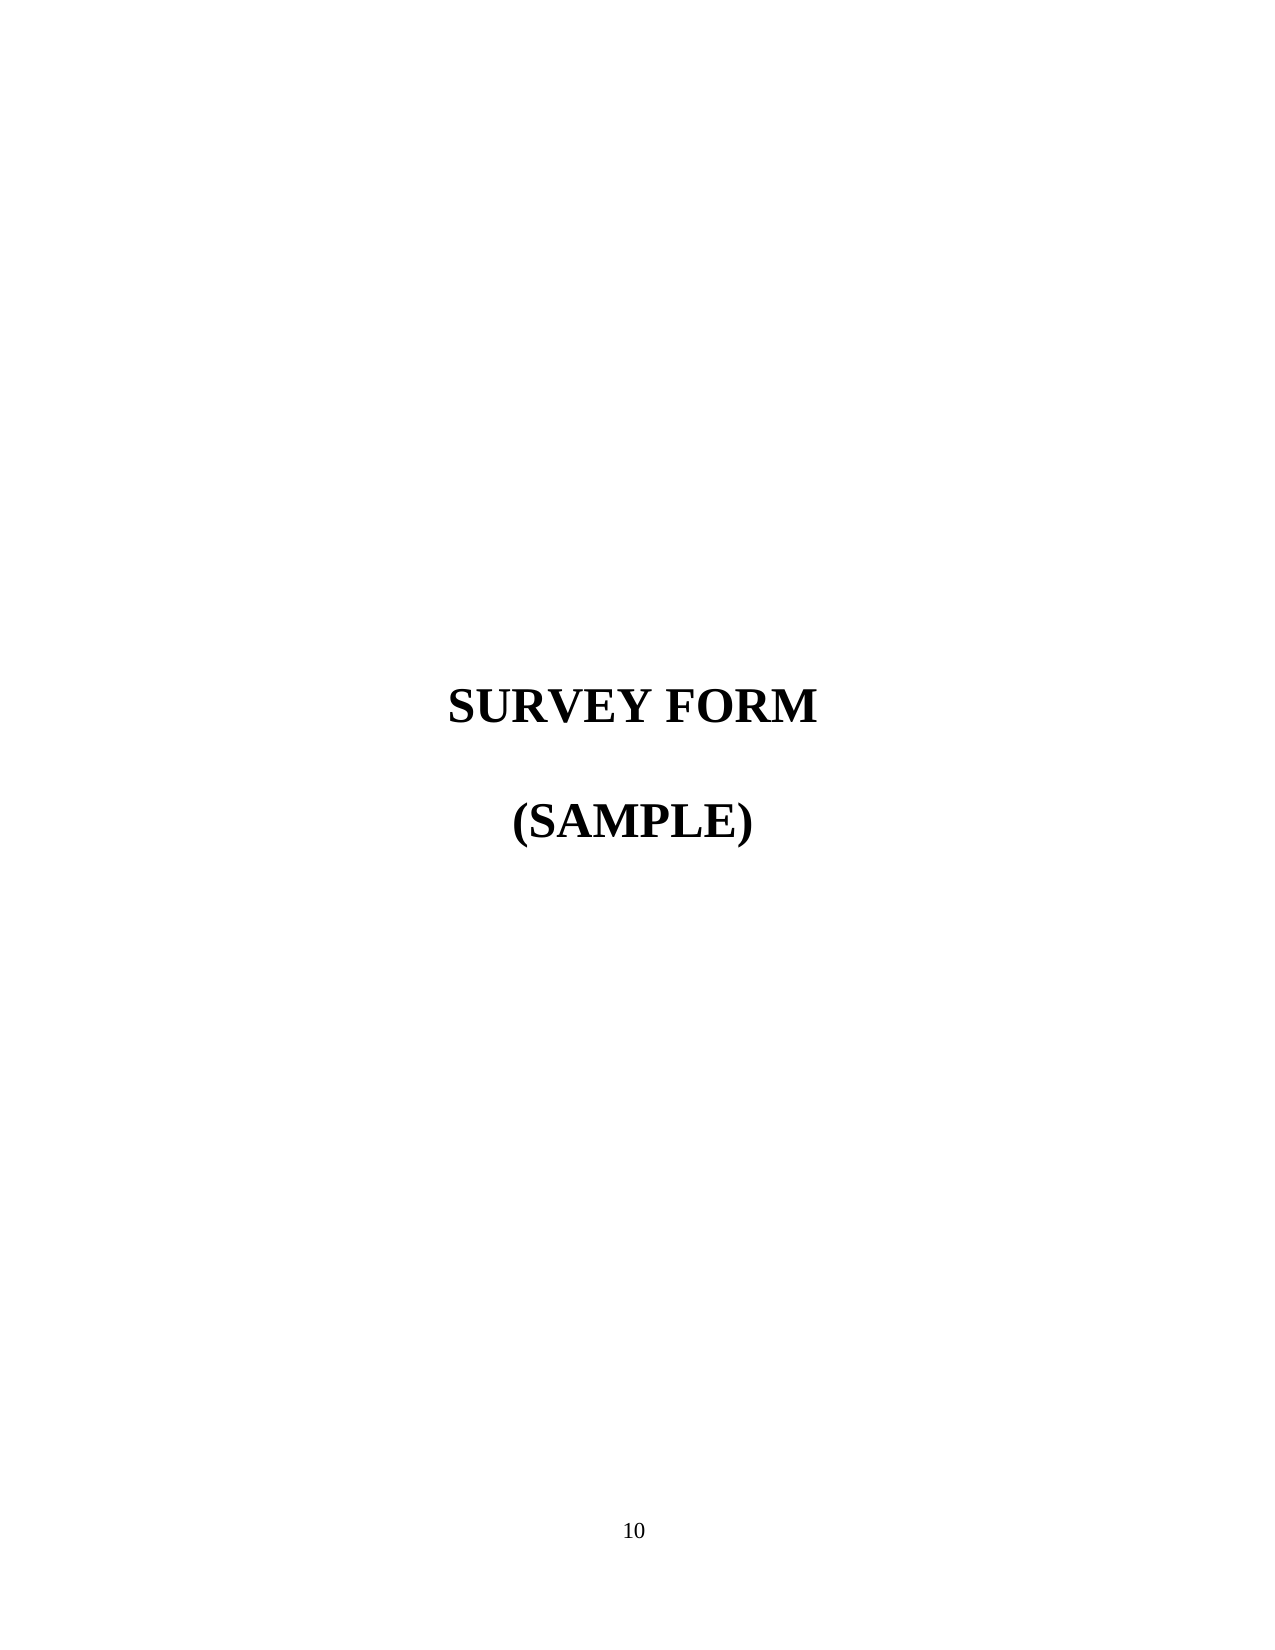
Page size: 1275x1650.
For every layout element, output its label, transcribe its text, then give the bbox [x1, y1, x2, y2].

text SURVEY FORM (SAMPLE) [439, 676, 826, 848]
